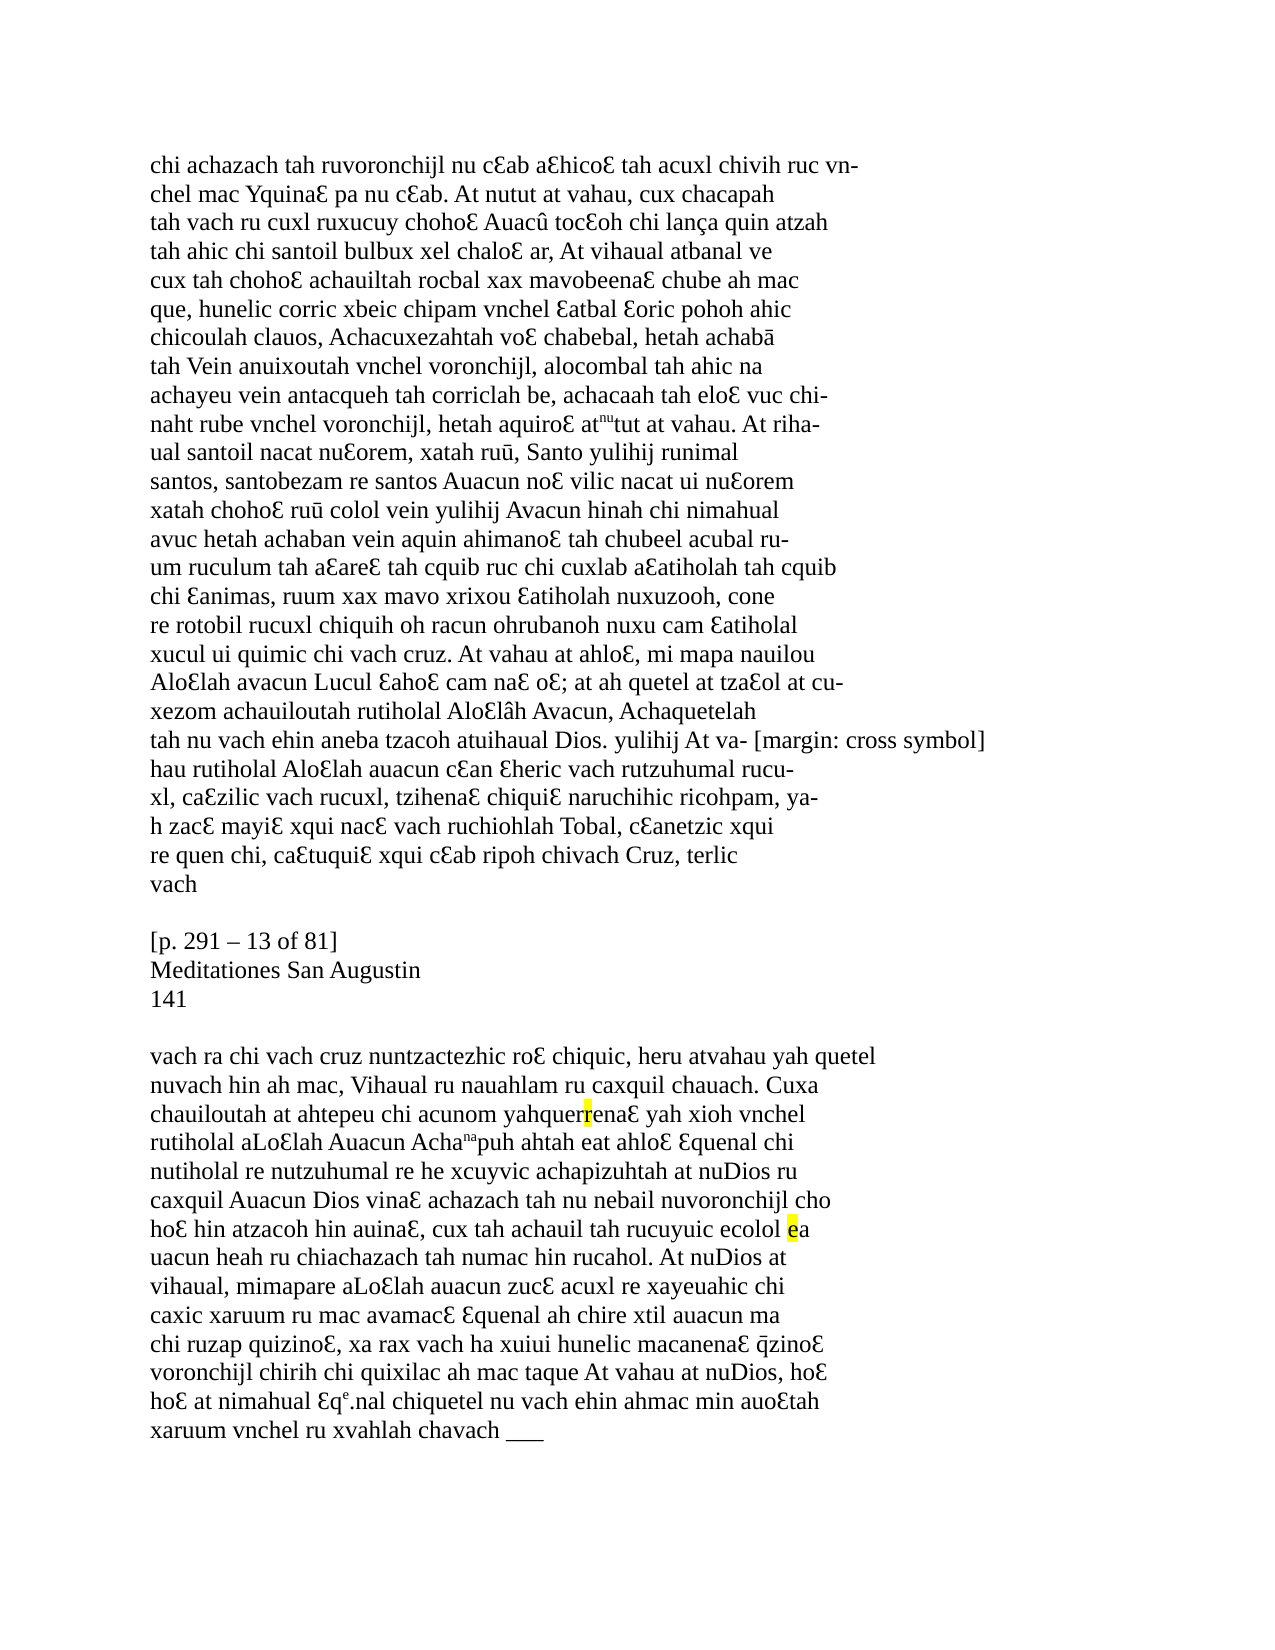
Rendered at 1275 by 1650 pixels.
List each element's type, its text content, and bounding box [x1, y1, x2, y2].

text 141 [150, 984, 1125, 1012]
text chi achazach tah ruvoronchijl nu cƐab aƐhicoƐ tah acuxl chivih ruc vn- [150, 150, 1125, 179]
text caxquil Auacun Dios vinaƐ achazach tah nu nebail nuvoronchijl cho [150, 1185, 1125, 1214]
text caxic xaruum ru mac avamacƐ Ɛquenal ah chire xtil auacun ma [150, 1300, 1125, 1329]
text AloƐlah avacun Lucul ƐahoƐ cam naƐ oƐ; at ah quetel at tzaƐol at cu- [150, 667, 1125, 696]
text rutiholal aLoƐlah Auacun Achanapuh ahtah eat ahloƐ Ɛquenal chi [150, 1127, 1125, 1156]
text hau rutiholal AloƐlah auacun cƐan Ɛheric vach rutzuhumal rucu- [150, 754, 1125, 782]
text vach ra chi vach cruz nuntzactezhic roƐ chiquic, heru atvahau yah quetel [150, 1041, 1125, 1070]
text Meditationes San Augustin [150, 955, 1125, 984]
text vach [150, 869, 1125, 897]
text hoƐ hin atzacoh hin auinaƐ, cux tah achauil tah rucuyuic ecolol ea [150, 1214, 787, 1242]
text um ruculum tah aƐareƐ tah cquib ruc chi cuxlab aƐatiholah tah cquib [150, 552, 1125, 581]
text tah Vein anuixoutah vnchel voronchijl, alocombal tah ahic na [150, 351, 1125, 380]
text chi Ɛanimas, ruum xax mavo xrixou Ɛatiholah nuxuzooh, cone [150, 581, 1125, 610]
text cux tah chohoƐ achauiltah rocbal xax mavobeenaƐ chube ah mac [150, 265, 1125, 294]
text re quen chi, caƐtuquiƐ xqui cƐab ripoh chivach Cruz, terlic [150, 840, 1125, 869]
text chi ruzap quizinoƐ, xa rax vach ha xuiui hunelic macanenaƐ q̄zinoƐ [150, 1329, 1125, 1357]
text que, hunelic corric xbeic chipam vnchel Ɛatbal Ɛoric pohoh ahic [150, 294, 1125, 322]
text xucul ui quimic chi vach cruz. At vahau at ahloƐ, mi mapa nauilou [150, 639, 1125, 667]
text nutiholal re nutzuhumal re he xcuyvic achapizuhtah at nuDios ru [150, 1156, 1125, 1185]
text xaruum vnchel ru xvahlah chavach ___ [150, 1415, 1125, 1444]
text tah vach ru cuxl ruxucuy chohoƐ Auacû tocƐoh chi lança quin atzah [150, 207, 1125, 236]
text vihaual, mimapare aLoƐlah auacun zucƐ acuxl re xayeuahic chi [150, 1271, 1125, 1300]
text tah nu vach ehin aneba tzacoh atuihaual Dios. yulihij At va- [margin: cross symbol] [150, 725, 1125, 754]
text h zacƐ mayiƐ xqui nacƐ vach ruchiohlah Tobal, cƐanetzic xqui [150, 811, 1125, 840]
text uacun heah ru chiachazach tah numac hin rucahol. At nuDios at [150, 1242, 1125, 1271]
text hoƐ hin atzacoh hin auinaƐ, cux tah achauil tah rucuyuic ecolol ea [798, 1214, 1125, 1242]
text xezom achauiloutah rutiholal AloƐlâh Avacun, Achaquetelah [150, 696, 1125, 725]
text chel mac YquinaƐ pa nu cƐab. At nutut at vahau, cux chacapah [150, 179, 1125, 207]
text chauiloutah at ahtepeu chi acunom yahquerrenaƐ yah xioh vnchel [150, 1099, 584, 1127]
text nuvach hin ah mac, Vihaual ru nauahlam ru caxquil chauach. Cuxa [150, 1070, 1125, 1099]
text voronchijl chirih chi quixilac ah mac taque At vahau at nuDios, hoƐ [150, 1357, 1125, 1386]
text chauiloutah at ahtepeu chi acunom yahquerrenaƐ yah xioh vnchel [592, 1099, 1125, 1127]
text santos, santobezam re santos Auacun noƐ vilic nacat ui nuƐorem [150, 466, 1125, 495]
text xatah chohoƐ ruū colol vein yulihij Avacun hinah chi nimahual [150, 495, 1125, 524]
text avuc hetah achaban vein aquin ahimanoƐ tah chubeel acubal ru- [150, 524, 1125, 552]
text re rotobil rucuxl chiquih oh racun ohrubanoh nuxu cam Ɛatiholal [150, 610, 1125, 639]
text ual santoil nacat nuƐorem, xatah ruū, Santo yulihij runimal [150, 437, 1125, 466]
text achayeu vein antacqueh tah corriclah be, achacaah tah eloƐ vuc chi- [150, 380, 1125, 409]
text xl, caƐzilic vach rucuxl, tzihenaƐ chiquiƐ naruchihic ricohpam, ya- [150, 782, 1125, 811]
text naht rube vnchel voronchijl, hetah aquiroƐ atnutut at vahau. At riha- [150, 409, 1125, 437]
text tah ahic chi santoil bulbux xel chaloƐ ar, At vihaual atbanal ve [150, 236, 1125, 265]
text [p. 291 – 13 of 81] [150, 926, 1125, 955]
text hoƐ at nimahual Ɛqe.nal chiquetel nu vach ehin ahmac min auoƐtah [150, 1386, 1125, 1415]
text chicoulah clauos, Achacuxezahtah voƐ chabebal, hetah achabā [150, 322, 1125, 351]
